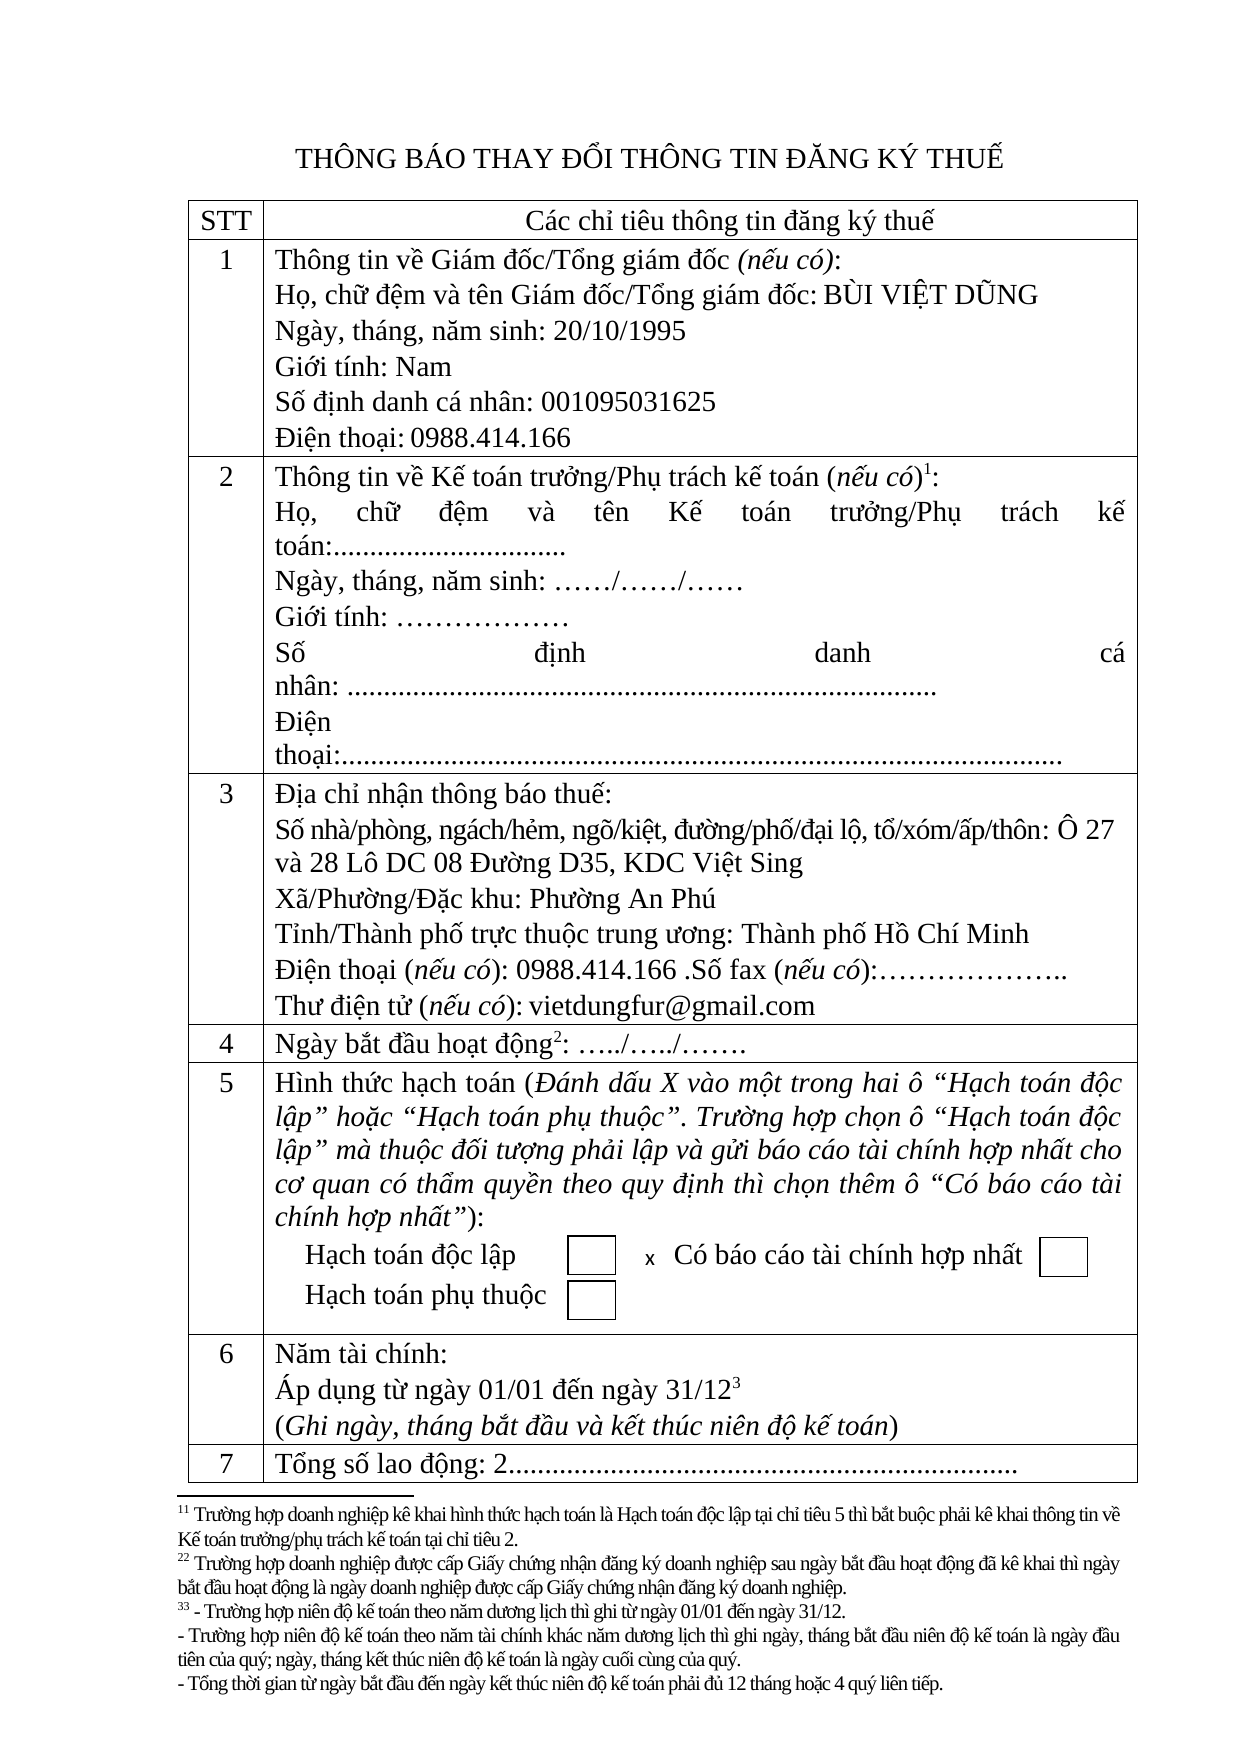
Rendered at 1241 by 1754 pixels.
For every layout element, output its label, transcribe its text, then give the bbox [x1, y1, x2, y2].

table_cell Thông tin về Giám đốc/Tổng giám đốc (nếu có): Họ, chữ đệm và tên Giám đốc/Tổng giám đốc: BÙI VIỆT DŨNG Ngày, tháng, năm sinh: 20/10/1995 Giới tính: Nam Số định danh cá nhân: 001095031625 Điện thoại: 0988.414.166 [264, 240, 1137, 456]
table_cell Hình thức hạch toán (Đánh dấu X vào một trong hai ô “Hạch toán độc lập” hoặc “Hạch toán phụ thuộc”. Trường hợp chọn ô “Hạch toán độc lập” mà thuộc đối tượng phải lập và gửi báo cáo tài chính hợp nhất cho cơ quan có thẩm quyền theo quy định thì chọn thêm ô “Có báo cáo tài chính hợp nhất”): [264, 1063, 1137, 1333]
table_cell Thông tin về Kế toán trưởng/Phụ trách kế toán (nếu có)1: Họ, chữ đệm và tên Kế toán trưởng/Phụ trách kế toán:................................ Ngày, tháng, năm sinh: ……/……/…… Giới tính: ……………… Số định danh cá nhân: ................................................................................. Điện thoại:................................................................................................... [264, 457, 1137, 773]
table_cell Năm tài chính: Áp dụng từ ngày 01/01 đến ngày 31/123 (Ghi ngày, tháng bắt đầu và kết thúc niên độ kế toán) [264, 1335, 1137, 1443]
table_cell Địa chỉ nhận thông báo thuế: Số nhà/phòng, ngách/hẻm, ngõ/kiệt, đường/phố/đại lộ, tổ/xóm/ấp/thôn: Ô 27 và 28 Lô DC 08 Đường D35, KDC Việt Sing Xã/Phường/Đặc khu: Phường An Phú Tỉnh/Thành phố trực thuộc trung ương: Thành phố Hồ Chí Minh Điện thoại (nếu có): 0988.414.166 .Số fax (nếu có):……………….. Thư điện tử (nếu có): vietdungfur@gmail.com [264, 774, 1137, 1023]
table_header Các chỉ tiêu thông tin đăng ký thuế [264, 201, 1137, 239]
table_cell 1 [189, 240, 263, 456]
text THÔNG BÁO THAY ĐỔI THÔNG TIN ĐĂNG KÝ THUẾ [177, 141, 1122, 175]
table_cell 5 [189, 1063, 263, 1333]
table_cell 7 [189, 1445, 263, 1482]
table_cell 2 [189, 457, 263, 773]
table_cell 3 [189, 774, 263, 1023]
table_cell 6 [189, 1335, 263, 1443]
table_header STT [189, 201, 263, 239]
table_cell Ngày bắt đầu hoạt động2: …../…../……. [264, 1025, 1137, 1062]
table_cell Tổng số lao động: 2...................................................................... [264, 1445, 1137, 1482]
table_cell 4 [189, 1025, 263, 1062]
